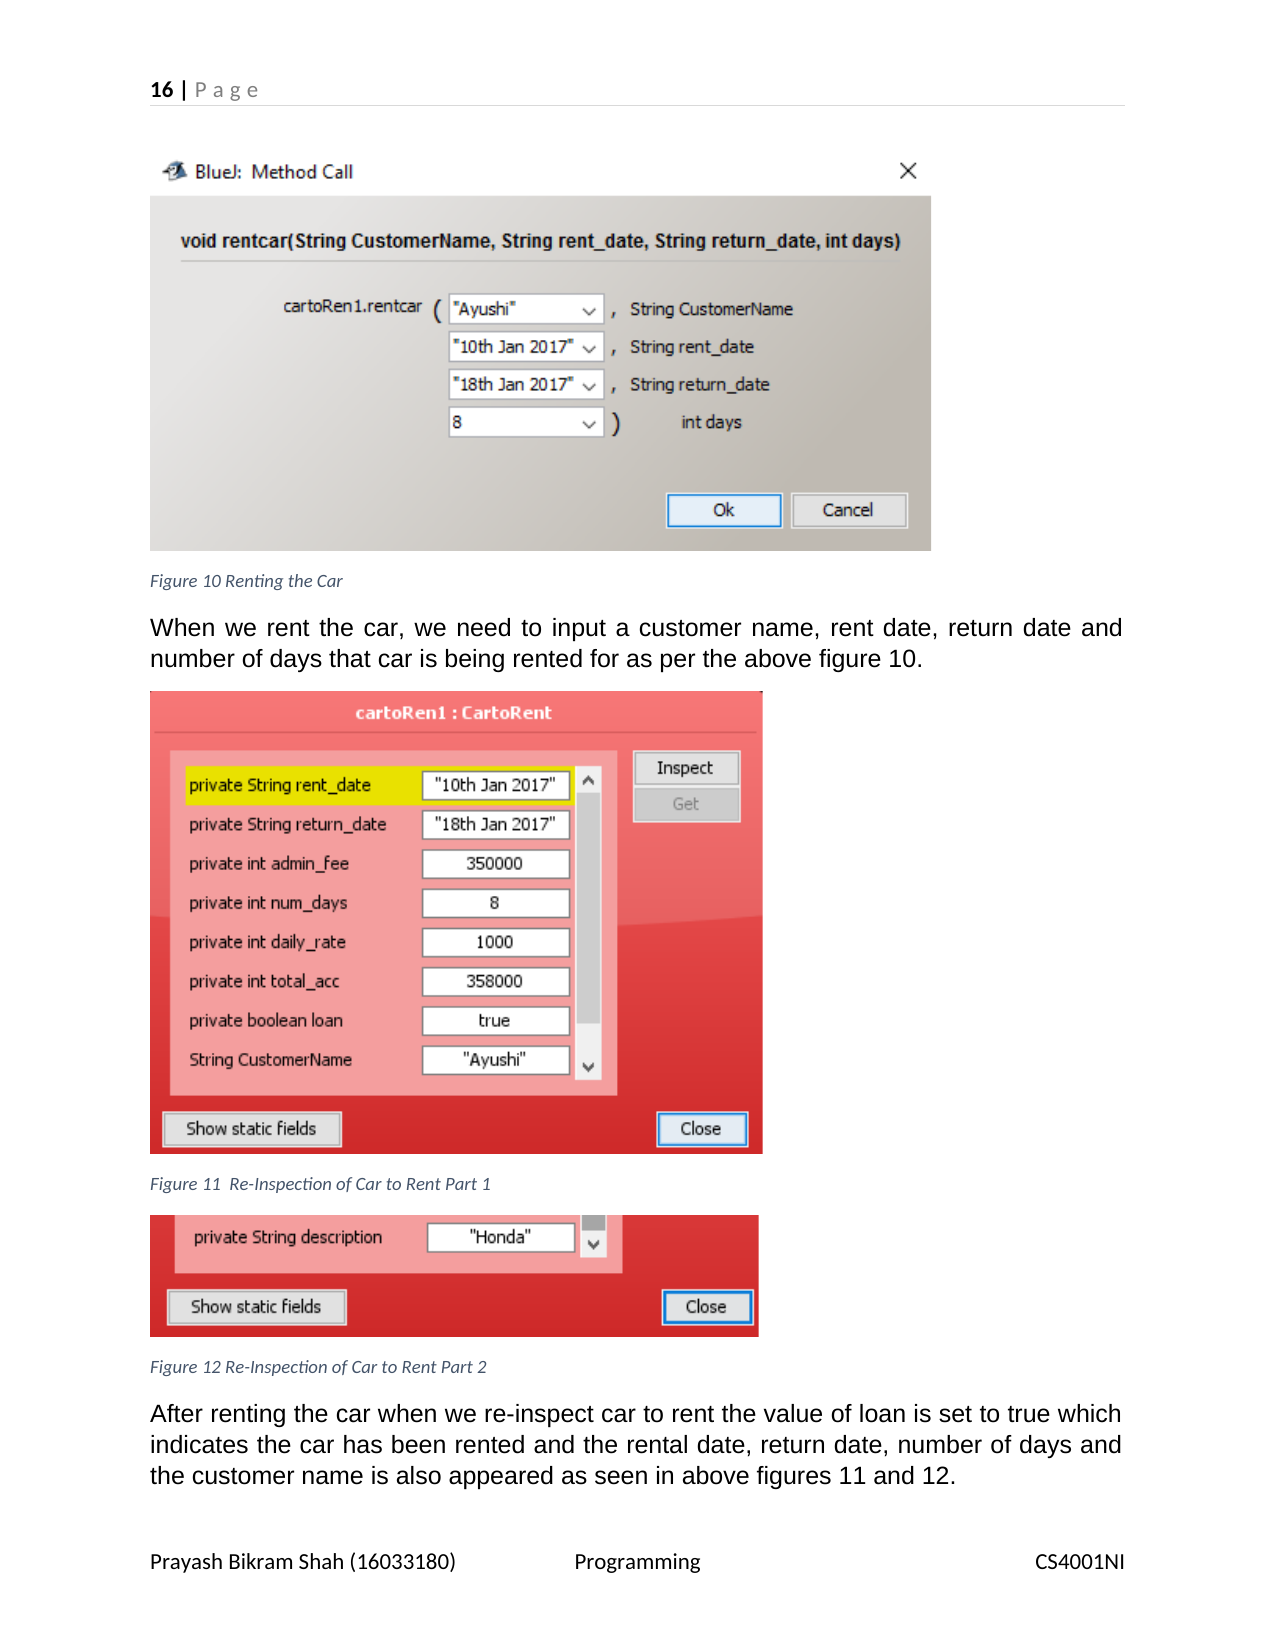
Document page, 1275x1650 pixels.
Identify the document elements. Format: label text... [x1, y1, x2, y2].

picture [150, 1215, 759, 1337]
text After renting the car when we re-inspect car to rent the value of loan is set to true which indicates the car has been rented and the rental date, return date, number of days and the customer name is also appeared as seen in above figures 11 and 12. [150, 1399, 1125, 1489]
picture [150, 150, 932, 551]
text When we rent the car, we need to input a customer name, rent date, return date and number of days that car is being rented for as per the above figure 10. [150, 613, 1125, 673]
text Figure 10 Renting the Car [150, 569, 1125, 592]
picture [150, 691, 763, 1154]
text Figure 11 Re-Inspection of Car to Rent Part 1 [150, 1172, 1125, 1195]
text Figure 12 Re-Inspection of Car to Rent Part 2 [150, 1355, 1125, 1378]
